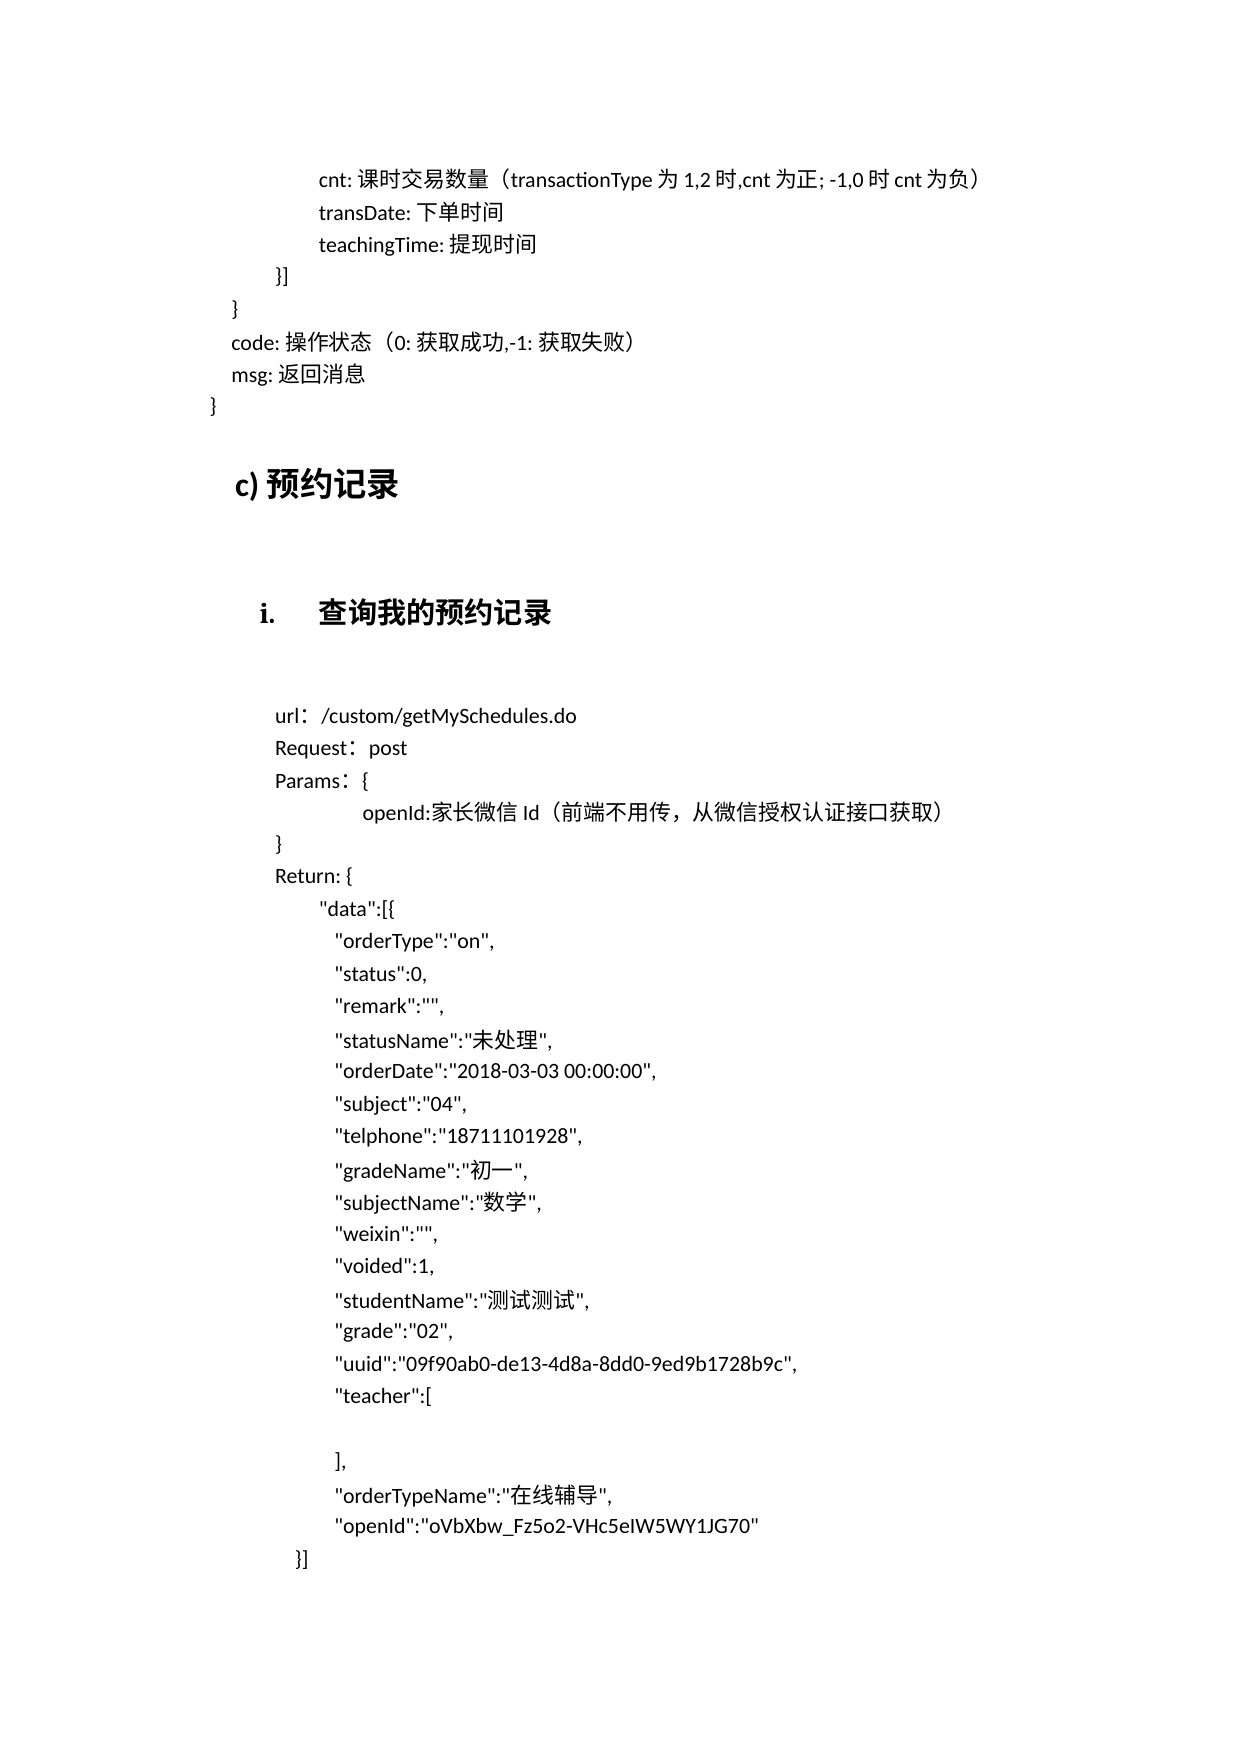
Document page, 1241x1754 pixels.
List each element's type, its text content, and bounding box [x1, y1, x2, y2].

list "orderDate":"2018-03-03 00:00:00", [231, 1055, 1053, 1087]
list "voided":1, [231, 1250, 1053, 1282]
list Request：post [231, 730, 1053, 762]
list openId:家长微信Id（前端不用传，从微信授权认证接口获取） [231, 795, 1053, 827]
list "studentName":"测试测试", [231, 1282, 1053, 1315]
list "status":0, [231, 957, 1053, 990]
list "uuid":"09f90ab0-de13-4d8a-8dd0-9ed9b1728b9c", [231, 1347, 1053, 1380]
text transDate: 下单时间 [209, 194, 1053, 227]
text cnt: 课时交易数量（transactionType为1,2时,cnt为正; -1,0时cnt为负） [209, 162, 1053, 194]
list "orderTypeName":"在线辅导", [231, 1477, 1053, 1510]
list Params：{ [231, 762, 1053, 795]
text code: 操作状态（0: 获取成功,-1: 获取失败） [209, 324, 1053, 357]
text }] [253, 259, 1053, 292]
list "grade":"02", [231, 1315, 1053, 1347]
list "subject":"04", [231, 1087, 1053, 1120]
list "data":[{ [231, 892, 1053, 925]
text teachingTime: 提现时间 [209, 227, 1053, 259]
list ], [231, 1445, 1053, 1477]
list "gradeName":"初一", [231, 1152, 1053, 1185]
list "remark":"", [231, 990, 1053, 1022]
list }] [231, 1542, 1053, 1575]
text } [209, 292, 1053, 324]
list "telphone":"18711101928", [231, 1120, 1053, 1152]
text } [209, 389, 1053, 422]
subtitle 查询我的预约记录 [275, 578, 1053, 643]
list } [231, 827, 1053, 860]
list "subjectName":"数学", [231, 1185, 1053, 1217]
list Return: { [231, 860, 1053, 892]
list url：/custom/getMySchedules.do [231, 697, 1053, 730]
list "teacher":[ [231, 1380, 1053, 1412]
subtitle 预约记录 [231, 449, 1053, 514]
list "statusName":"未处理", [231, 1022, 1053, 1055]
list "weixin":"", [231, 1217, 1053, 1250]
list "openId":"oVbXbw_Fz5o2-VHc5eIW5WY1JG70" [231, 1510, 1053, 1542]
list "orderType":"on", [231, 925, 1053, 957]
text msg: 返回消息 [209, 357, 1053, 389]
